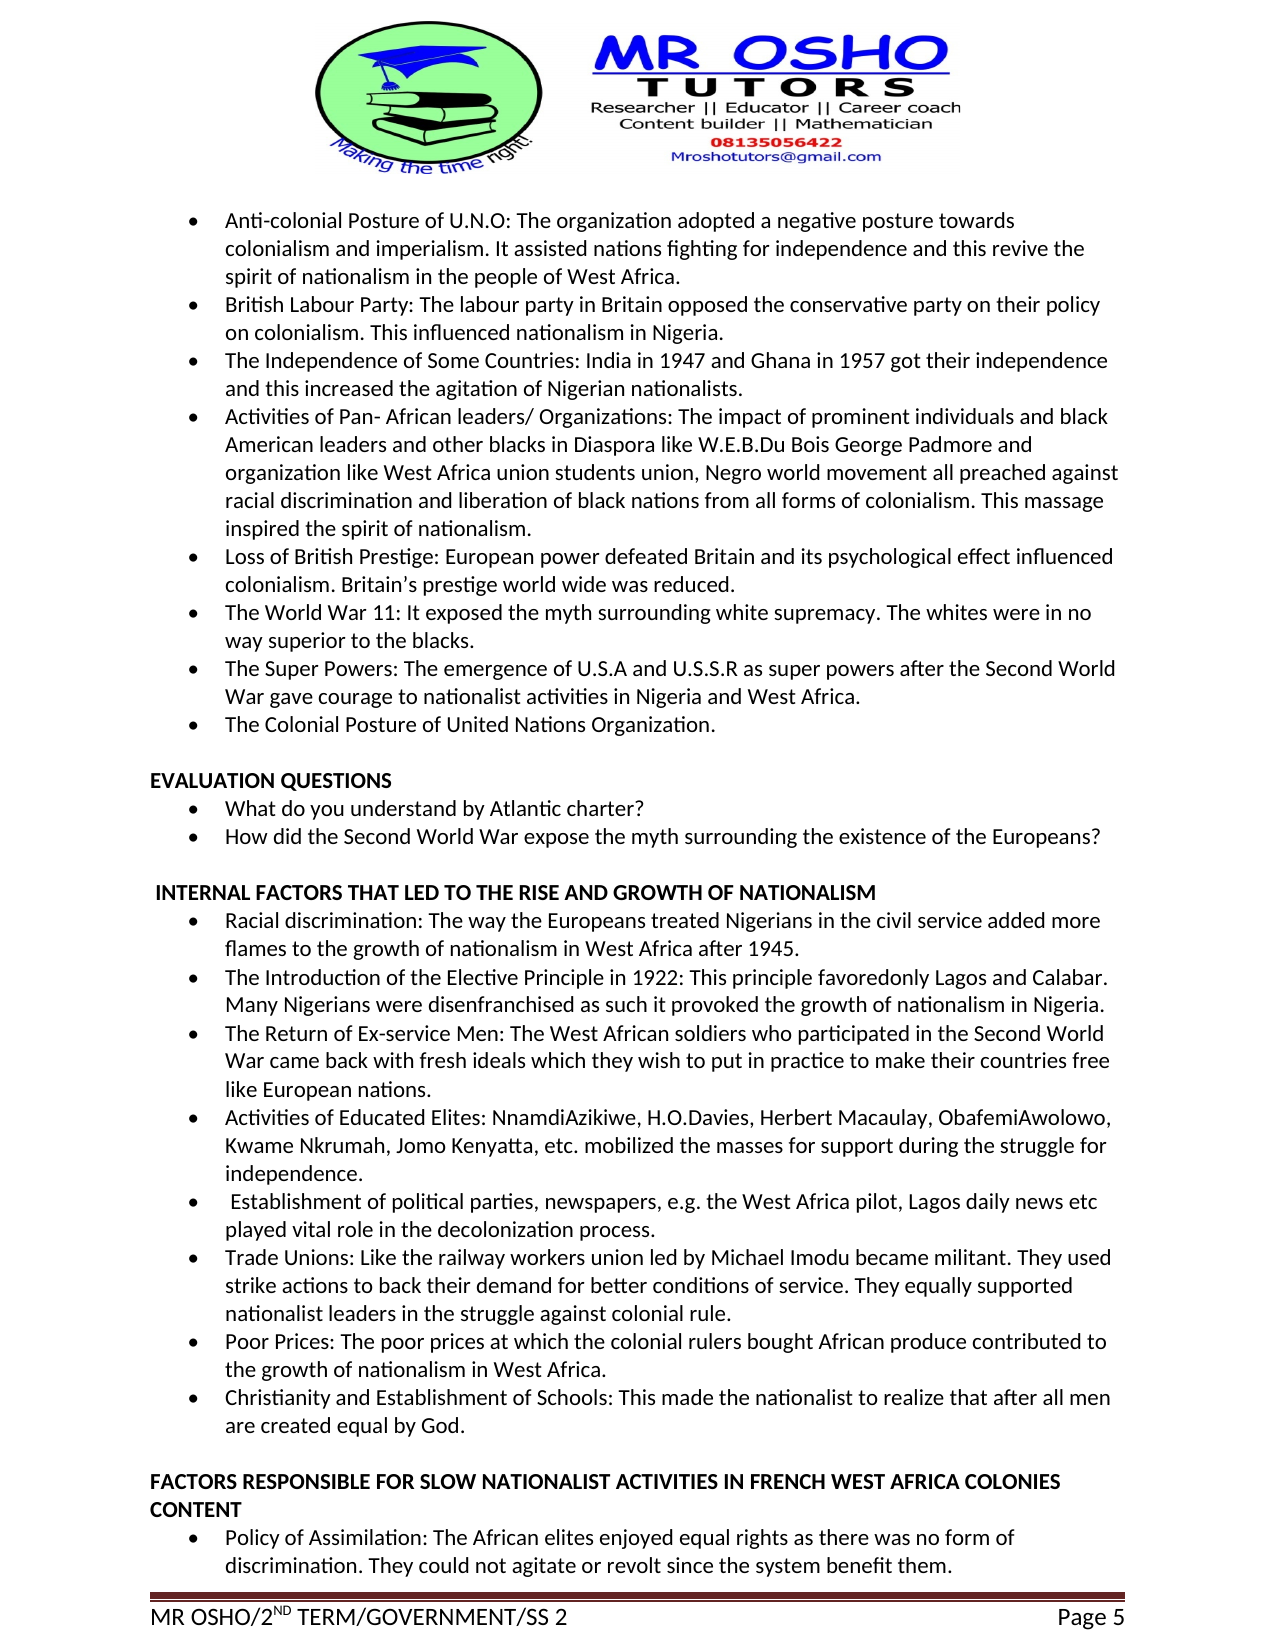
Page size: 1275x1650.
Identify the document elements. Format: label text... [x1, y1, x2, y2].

list Trade Unions: Like the railway workers union led by Michael Imodu became militant. They used strike actions to back their demand for better conditions of service. They equally supported nationalist leaders in the struggle against colonial rule. [187, 1243, 1125, 1327]
list The Return of Ex-service Men: The West African soldiers who participated in the Second World War came back with fresh ideals which they wish to put in practice to make their countries free like European nations. [187, 1019, 1125, 1103]
picture [315, 21, 961, 174]
text EVALUATION QUESTIONS [150, 766, 1125, 794]
list Christianity and Establishment of Schools: This made the nationalist to realize that after all men are created equal by God. [187, 1383, 1125, 1439]
list Anti-colonial Posture of U.N.O: The organization adopted a negative posture towards colonialism and imperialism. It assisted nations fighting for independence and this revive the spirit of nationalism in the people of West Africa. [187, 206, 1125, 290]
text CONTENT [150, 1495, 1125, 1523]
list Activities of Pan- African leaders/ Organizations: The impact of prominent individuals and black American leaders and other blacks in Diaspora like W.E.B.Du Bois George Padmore and organization like West Africa union students union, Negro world movement all preached against racial discrimination and liberation of black nations from all forms of colonialism. This massage inspired the spirit of nationalism. [187, 402, 1125, 542]
list The World War 11: It exposed the myth surrounding white supremacy. The whites were in no way superior to the blacks. [187, 598, 1125, 654]
text FACTORS RESPONSIBLE FOR SLOW NATIONALIST ACTIVITIES IN FRENCH WEST AFRICA COLONIES [150, 1467, 1125, 1495]
list Establishment of political parties, newspapers, e.g. the West Africa pilot, Lagos daily news etc played vital role in the decolonization process. [187, 1187, 1125, 1243]
list Loss of British Prestige: European power defeated Britain and its psychological effect influenced colonialism. Britain’s prestige world wide was reduced. [187, 542, 1125, 598]
list The Super Powers: The emergence of U.S.A and U.S.S.R as super powers after the Second World War gave courage to nationalist activities in Nigeria and West Africa. [187, 654, 1125, 710]
list The Independence of Some Countries: India in 1947 and Ghana in 1957 got their independence and this increased the agitation of Nigerian nationalists. [187, 346, 1125, 402]
list Policy of Assimilation: The African elites enjoyed equal rights as there was no form of discrimination. They could not agitate or revolt since the system benefit them. [187, 1523, 1125, 1579]
list The Colonial Posture of United Nations Organization. [187, 710, 1125, 738]
text INTERNAL FACTORS THAT LED TO THE RISE AND GROWTH OF NATIONALISM [150, 878, 1125, 907]
list Racial discrimination: The way the Europeans treated Nigerians in the civil service added more flames to the growth of nationalism in West Africa after 1945. [187, 907, 1125, 963]
list How did the Second World War expose the myth surrounding the existence of the Europeans? [187, 822, 1125, 851]
list The Introduction of the Elective Principle in 1922: This principle favoredonly Lagos and Calabar. Many Nigerians were disenfranchised as such it provoked the growth of nationalism in Nigeria. [187, 963, 1125, 1019]
list What do you understand by Atlantic charter? [187, 794, 1125, 822]
list Poor Prices: The poor prices at which the colonial rulers bought African produce contributed to the growth of nationalism in West Africa. [187, 1327, 1125, 1383]
list Activities of Educated Elites: NnamdiAzikiwe, H.O.Davies, Herbert Macaulay, ObafemiAwolowo, Kwame Nkrumah, Jomo Kenyatta, etc. mobilized the masses for support during the struggle for independence. [187, 1103, 1125, 1187]
list British Labour Party: The labour party in Britain opposed the conservative party on their policy on colonialism. This influenced nationalism in Nigeria. [187, 290, 1125, 346]
